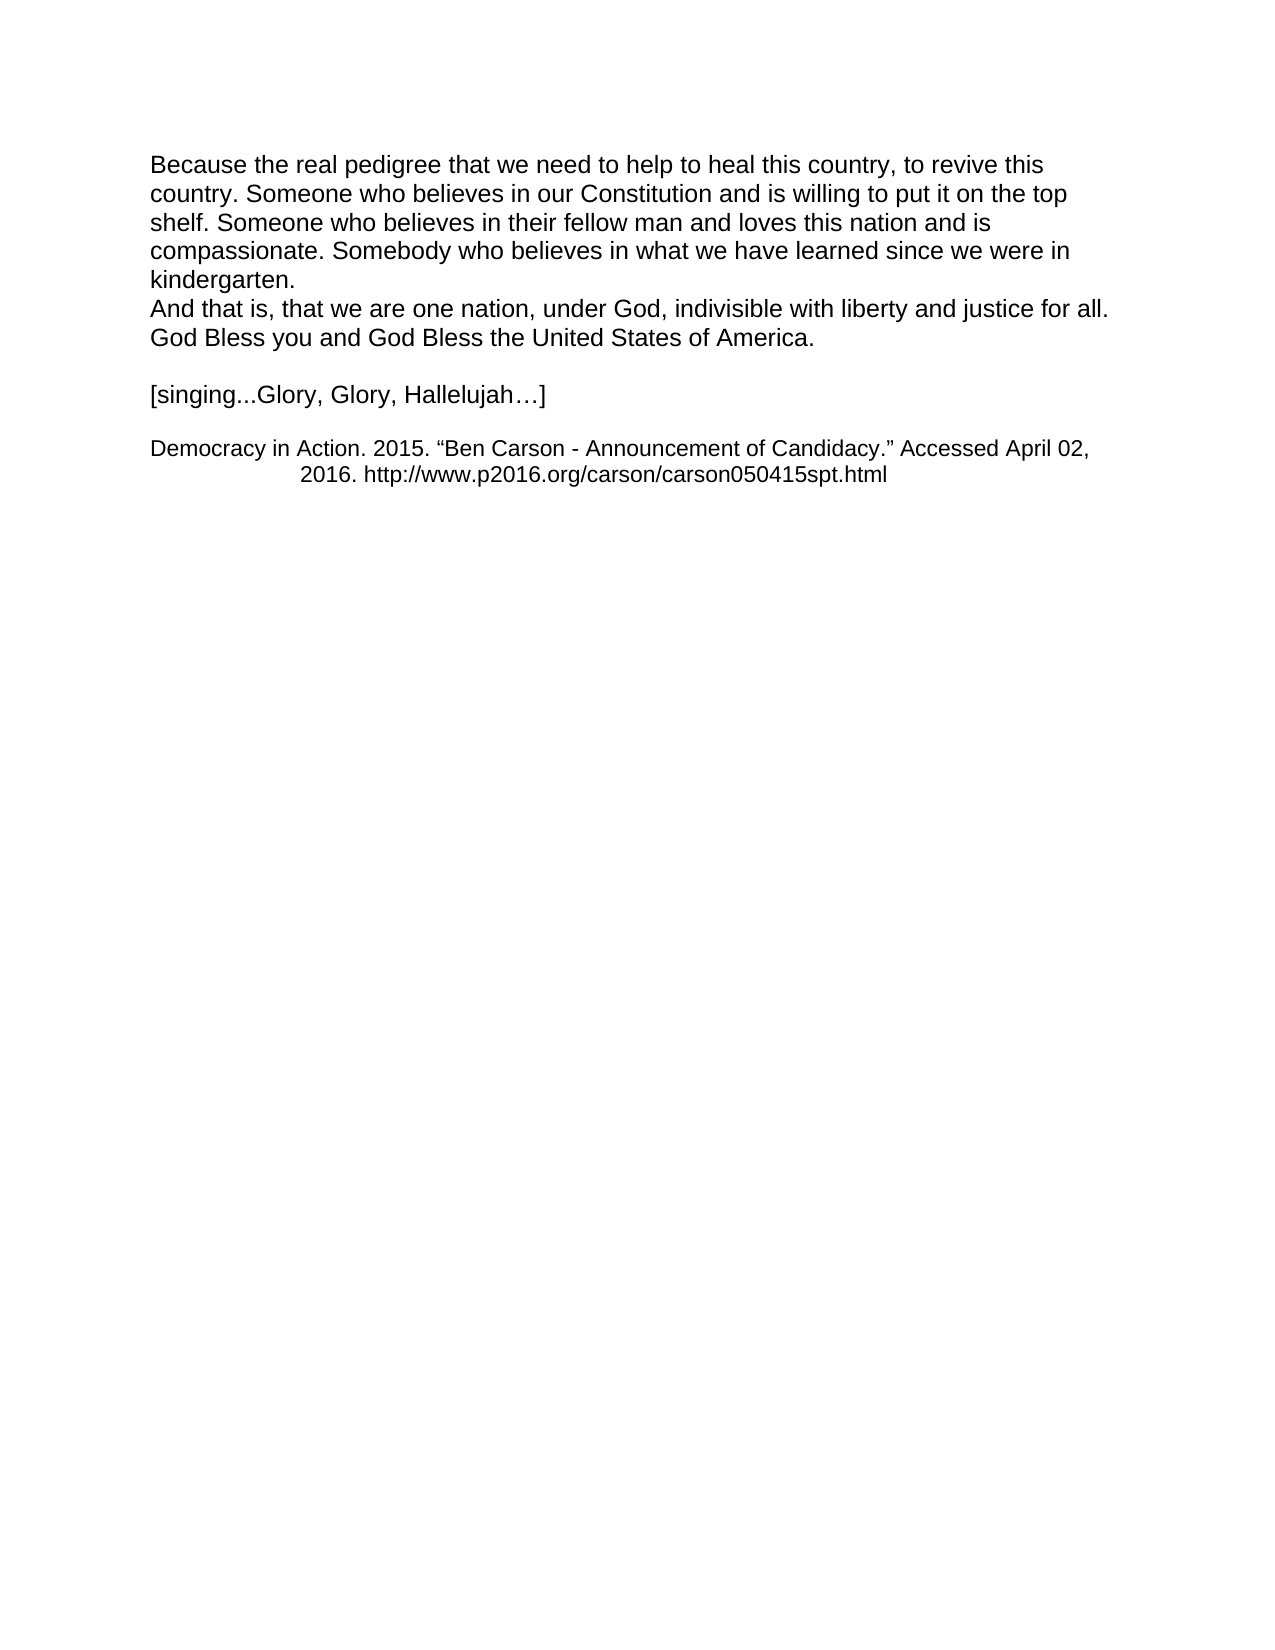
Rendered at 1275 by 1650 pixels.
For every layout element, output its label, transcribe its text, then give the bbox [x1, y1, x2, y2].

text And that is, that we are one nation, under God, indivisible with liberty and justice for all. God Bless you and God Bless the United States of America. [150, 294, 1125, 351]
text Democracy in Action. 2015. “Ben Carson - Announcement of Candidacy.” Accessed April 02, 2016. http://www.p2016.org/carson/carson050415spt.html [150, 435, 1125, 488]
text Because the real pedigree that we need to help to heal this country, to revive this country. Someone who believes in our Constitution and is willing to put it on the top shelf. Someone who believes in their fellow man and loves this nation and is compassionate. Somebody who believes in what we have learned since we were in kindergarten. [150, 150, 1125, 294]
text [singing...Glory, Glory, Hallelujah…] [150, 380, 1125, 409]
